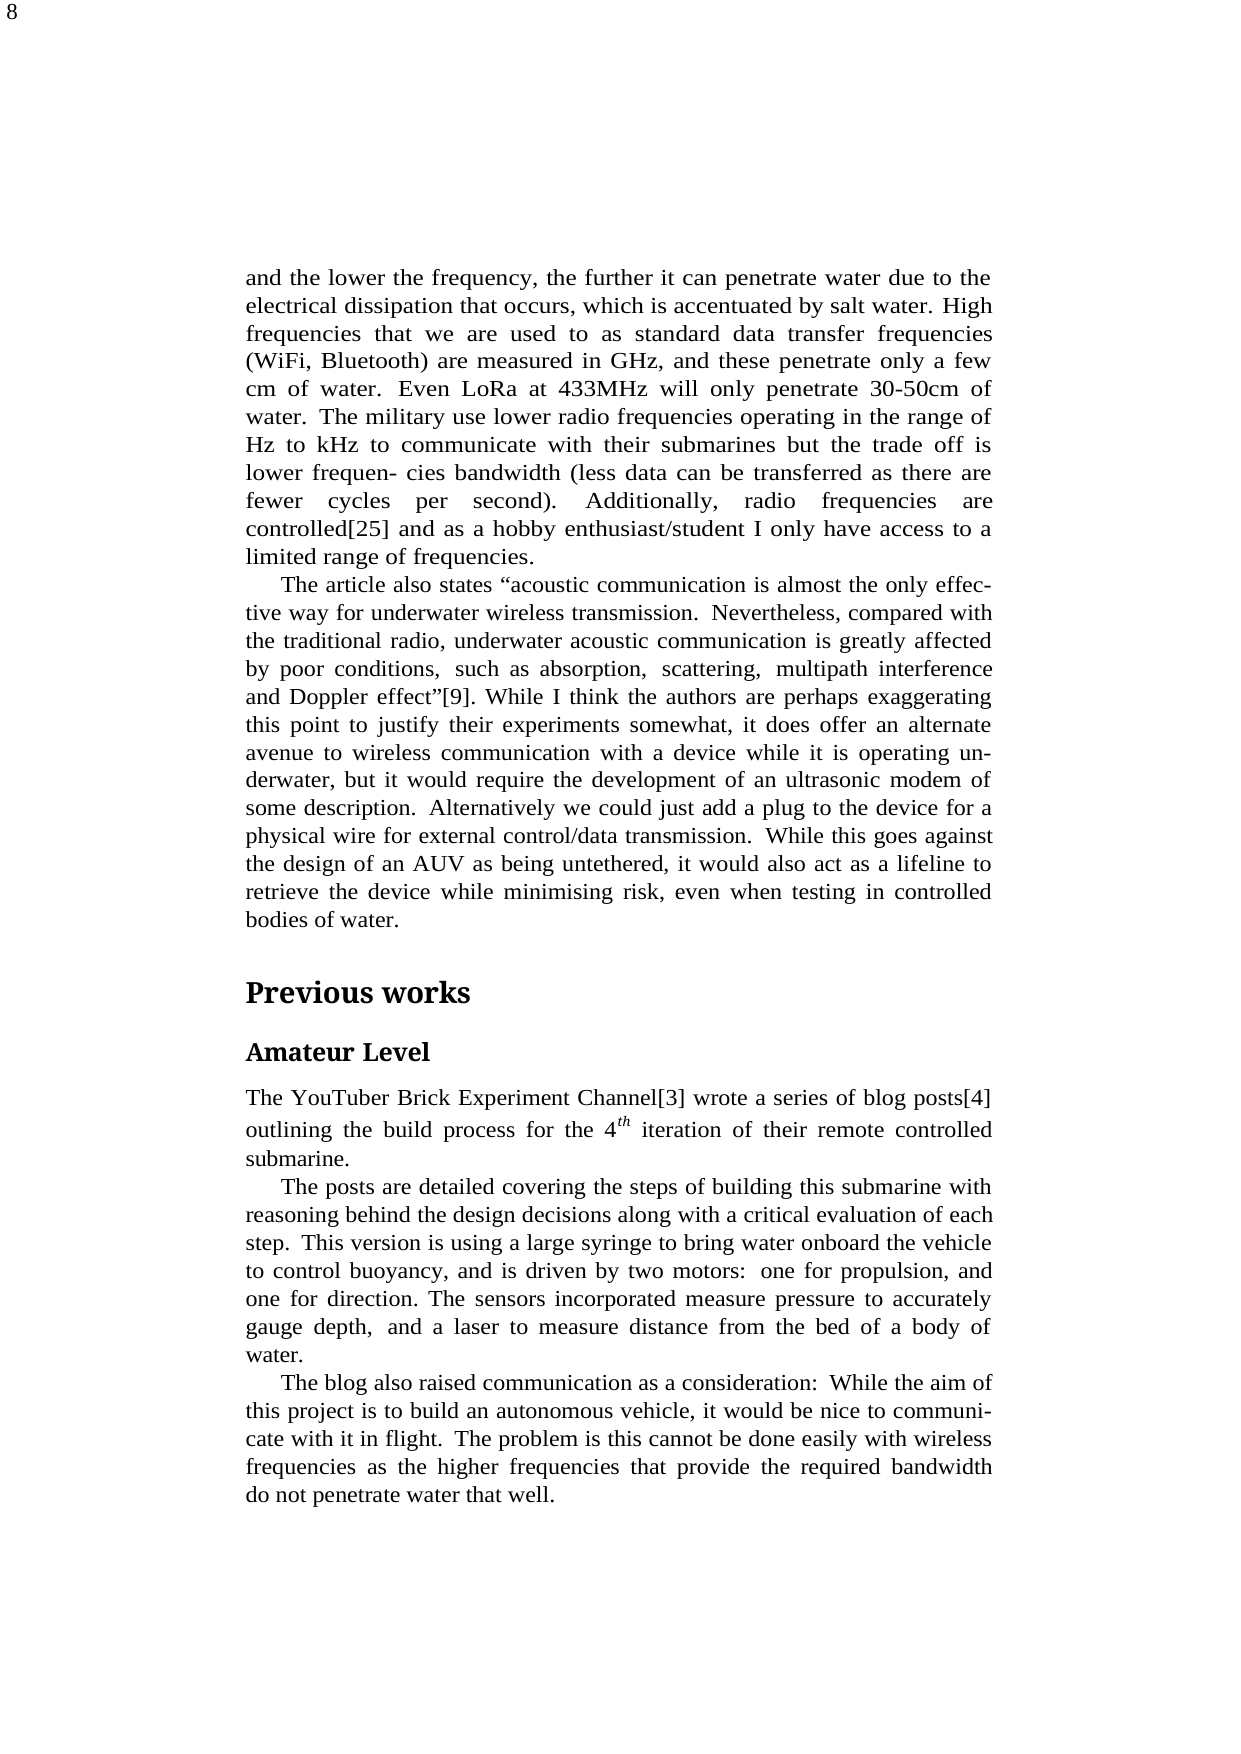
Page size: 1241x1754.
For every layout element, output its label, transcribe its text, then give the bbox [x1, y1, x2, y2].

subtitle Previous works [245, 972, 1240, 1012]
text The posts are detailed covering the steps of building this submarine with reasoning behind the design decisions along with a critical evaluation of each step. This version is using a large syringe to bring water onboard the vehicle to control buoyancy, and is driven by two motors: one for propulsion, and one for direction. The sensors incorporated measure pressure to accurately gauge depth, and a laser to measure distance from the bed of a body of water. [245, 1173, 993, 1367]
text The blog also raised communication as a consideration: While the aim of this project is to build an autonomous vehicle, it would be nice to communi- cate with it in flight. The problem is this cannot be done easily with wireless frequencies as the higher frequencies that provide the required bandwidth do not penetrate water that well. [245, 1369, 993, 1507]
text The YouTuber Brick Experiment Channel[3] wrote a series of blog posts[4] outlining the build process for the 4th iteration of their remote controlled submarine. [245, 1084, 993, 1172]
text and the lower the frequency, the further it can penetrate water due to the electrical dissipation that occurs, which is accentuated by salt water. High frequencies that we are used to as standard data transfer frequencies (WiFi, Bluetooth) are measured in GHz, and these penetrate only a few cm of water. Even LoRa at 433MHz will only penetrate 30-50cm of water. The military use lower radio frequencies operating in the range of Hz to kHz to communicate with their submarines but the trade off is lower frequen- cies bandwidth (less data can be transferred as there are fewer cycles per second). Additionally, radio frequencies are controlled[25] and as a hobby enthusiast/student I only have access to a limited range of frequencies. [245, 264, 993, 569]
subtitle Amateur Level [245, 1034, 1240, 1068]
text The article also states “acoustic communication is almost the only effec- tive way for underwater wireless transmission. Nevertheless, compared with the traditional radio, underwater acoustic communication is greatly affected by poor conditions, such as absorption, scattering, multipath interference and Doppler effect”[9]. While I think the authors are perhaps exaggerating this point to justify their experiments somewhat, it does offer an alternate avenue to wireless communication with a device while it is operating un- derwater, but it would require the development of an ultrasonic modem of some description. Alternatively we could just add a plug to the device for a physical wire for external control/data transmission. While this goes against the design of an AUV as being untethered, it would also act as a lifeline to retrieve the device while minimising risk, even when testing in controlled bodies of water. [245, 571, 993, 932]
